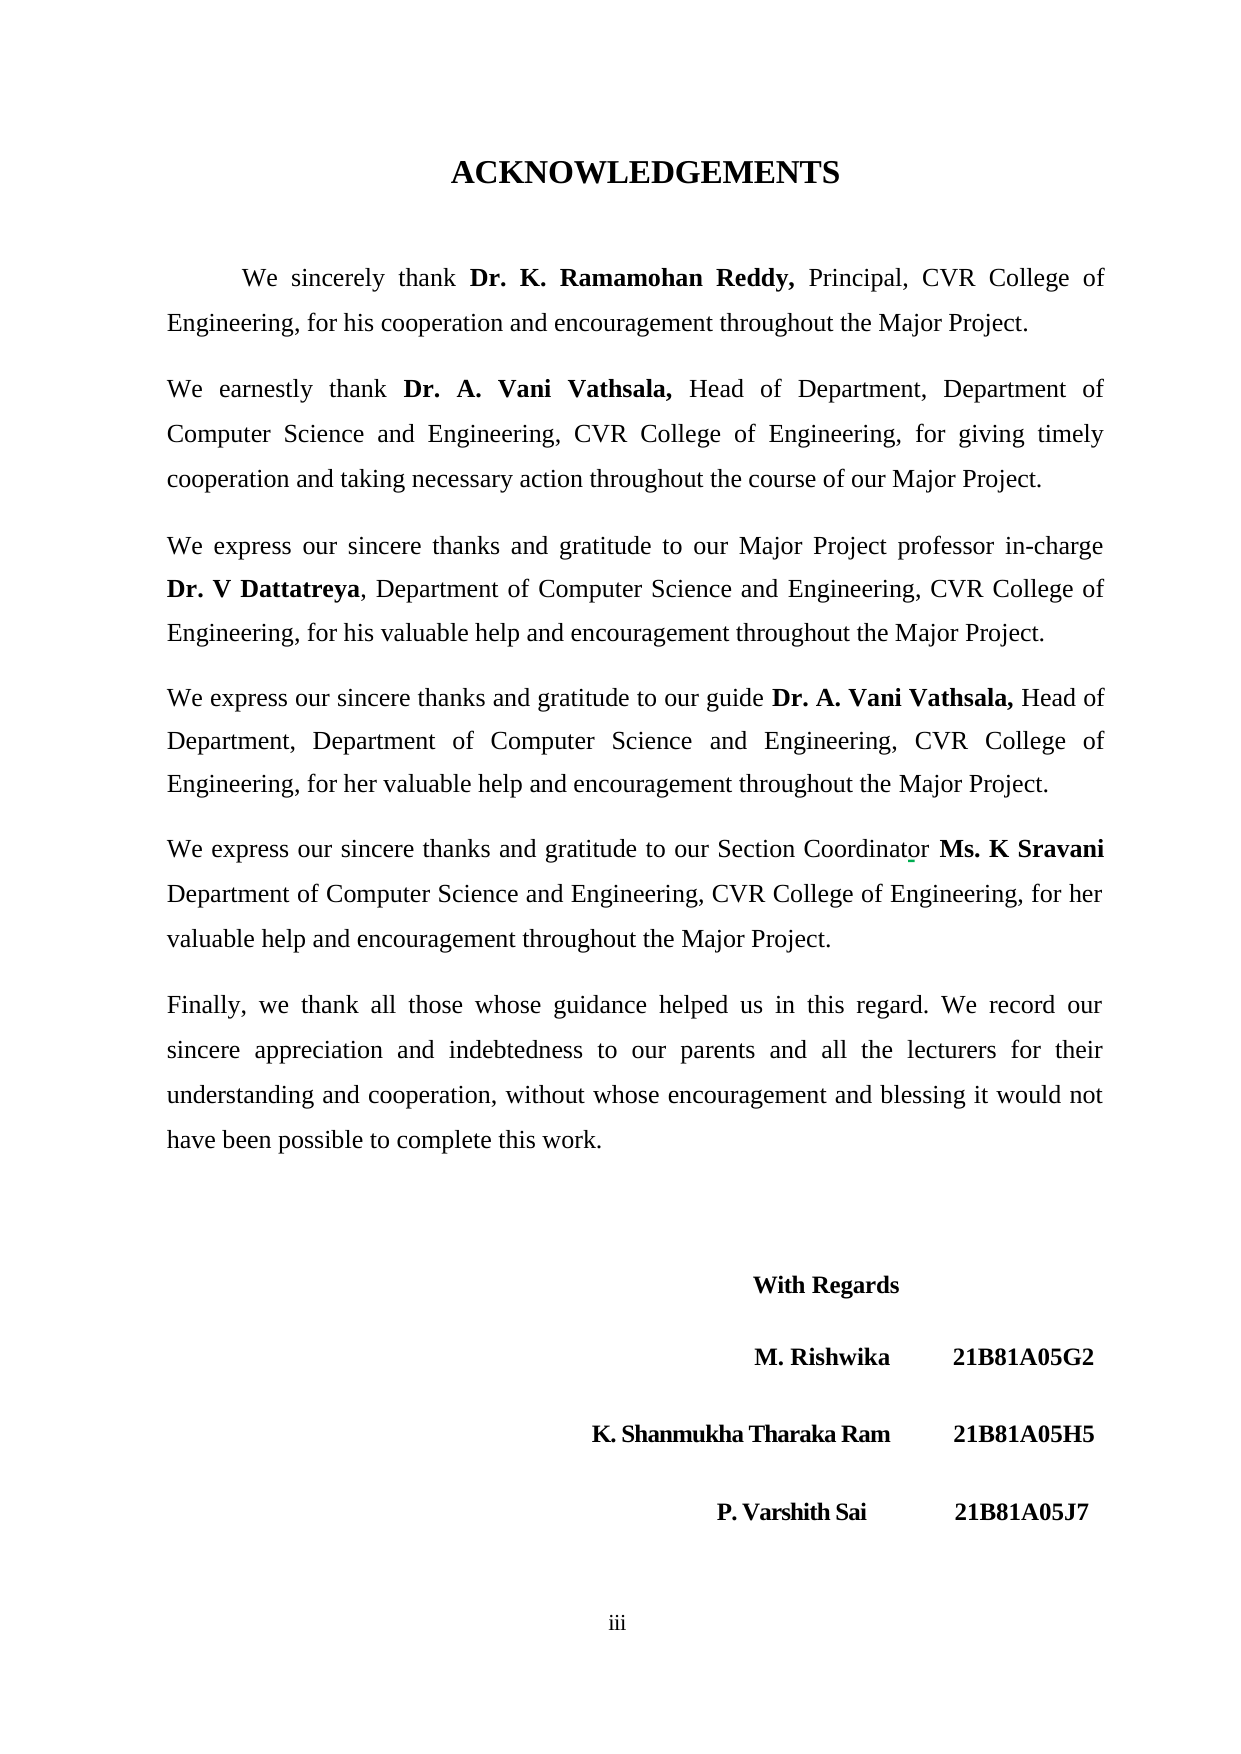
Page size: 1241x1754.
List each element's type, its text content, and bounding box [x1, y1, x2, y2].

subtitle M. Rishwika 21B81A05G2 [92, 1342, 1119, 1370]
subtitle K. Shanmukha Tharaka Ram 21B81A05H5 [92, 1419, 1119, 1448]
subtitle ACKNOWLEDGEMENTS [172, 152, 1119, 191]
text We earnestly thank Dr. A. Vani Vathsala, Head of Department, Department of Computer Science and Engineering, CVR College of Engineering, for giving timely cooperation and taking necessary action throughout the course of our Major Project. [167, 373, 1105, 493]
subtitle P. Varshith Sai 21B81A05J7 [92, 1497, 1119, 1526]
text Finally, we thank all those whose guidance helped us in this regard. We record our sincere appreciation and indebtedness to our parents and all the lecturers for their understanding and cooperation, without whose encouragement and blessing it would not have been possible to complete this work. [167, 989, 1104, 1154]
text We sincerely thank Dr. K. Ramamohan Reddy, Principal, CVR College of Engineering, for his cooperation and encouragement throughout the Major Project. [167, 262, 1105, 337]
text With Regards [242, 1270, 1117, 1298]
text We express our sincere thanks and gratitude to our Section Coordinator Ms. K Sravani Department of Computer Science and Engineering, CVR College of Engineering, for her valuable help and encouragement throughout the Major Project. [167, 833, 1104, 953]
text We express our sincere thanks and gratitude to our guide Dr. A. Vani Vathsala, Head of Department, Department of Computer Science and Engineering, CVR College of Engineering, for her valuable help and encouragement throughout the Major Project. [167, 682, 1104, 798]
text We express our sincere thanks and gratitude to our Major Project professor in-charge Dr. V Dattatreya, Department of Computer Science and Engineering, CVR College of Engineering, for his valuable help and encouragement throughout the Major Project. [167, 530, 1104, 647]
